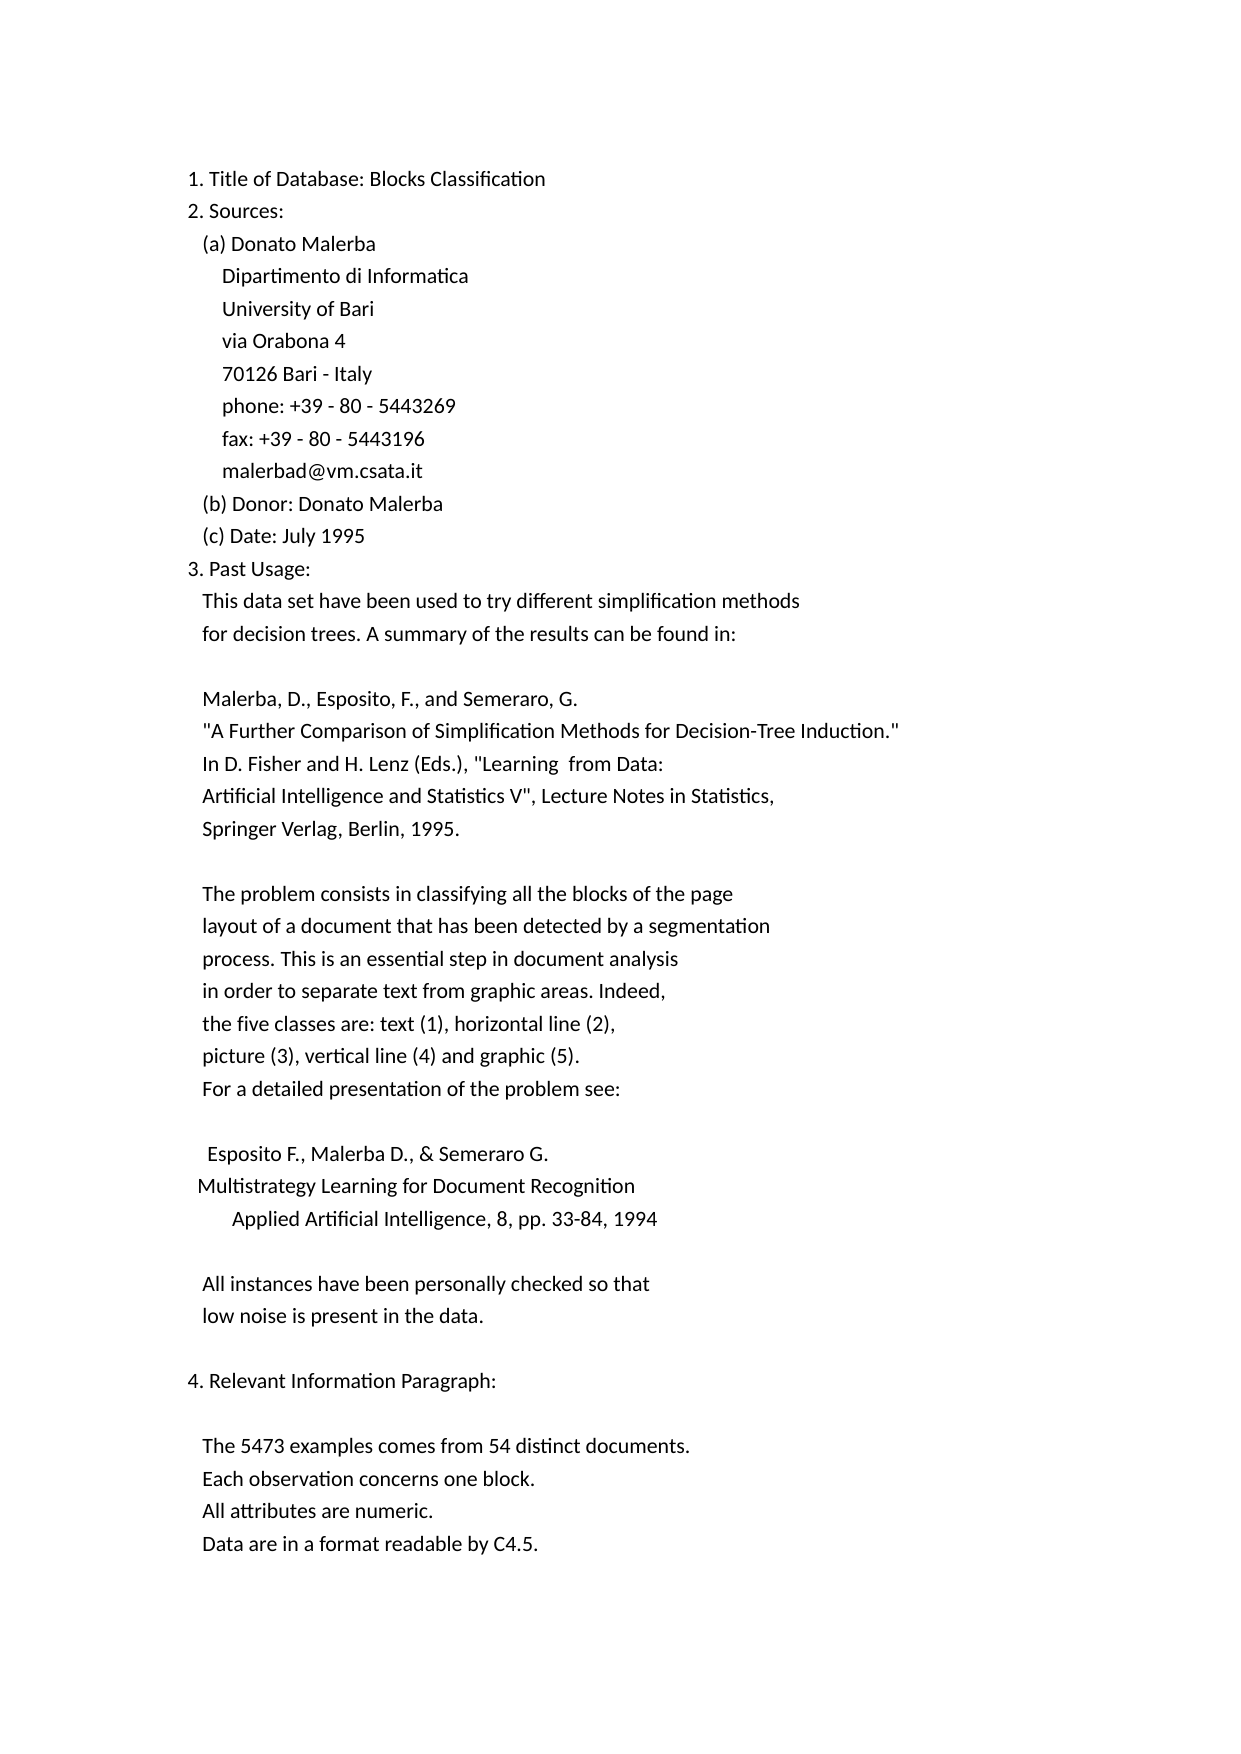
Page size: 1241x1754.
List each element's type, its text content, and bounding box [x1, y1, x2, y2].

text All instances have been personally checked so that [187, 1267, 1053, 1299]
text (a) Donato Malerba [187, 227, 1053, 259]
text Malerba, D., Esposito, F., and Semeraro, G. [187, 682, 1053, 714]
text 2. Sources: [187, 194, 1053, 227]
text Esposito F., Malerba D., & Semeraro G. [187, 1137, 1053, 1169]
text University of Bari [187, 292, 1053, 324]
text Applied Artificial Intelligence, 8, pp. 33-84, 1994 [187, 1202, 1053, 1234]
text (b) Donor: Donato Malerba [187, 487, 1053, 519]
text layout of a document that has been detected by a segmentation [187, 909, 1053, 942]
text 4. Relevant Information Paragraph: [187, 1364, 1053, 1397]
text low noise is present in the data. [187, 1299, 1053, 1332]
text process. This is an essential step in document analysis [187, 942, 1053, 974]
text Springer Verlag, Berlin, 1995. [187, 812, 1053, 844]
text via Orabona 4 [187, 324, 1053, 357]
text All attributes are numeric. [187, 1494, 1053, 1527]
text phone: +39 - 80 - 5443269 [187, 389, 1053, 422]
text For a detailed presentation of the problem see: [187, 1072, 1053, 1104]
text 70126 Bari - Italy [187, 357, 1053, 389]
text The problem consists in classifying all the blocks of the page [187, 877, 1053, 909]
text In D. Fisher and H. Lenz (Eds.), "Learning from Data: [187, 747, 1053, 779]
text the five classes are: text (1), horizontal line (2), [187, 1007, 1053, 1039]
text The 5473 examples comes from 54 distinct documents. [187, 1429, 1053, 1462]
text 1. Title of Database: Blocks Classification [187, 162, 1053, 194]
text 3. Past Usage: [187, 552, 1053, 584]
text Data are in a format readable by C4.5. [187, 1527, 1053, 1559]
text This data set have been used to try different simplification methods [187, 584, 1053, 617]
text in order to separate text from graphic areas. Indeed, [187, 974, 1053, 1007]
text Artificial Intelligence and Statistics V", Lecture Notes in Statistics, [187, 779, 1053, 812]
text malerbad@vm.csata.it [187, 454, 1053, 487]
text "A Further Comparison of Simplification Methods for Decision-Tree Induction." [187, 714, 1053, 747]
text for decision trees. A summary of the results can be found in: [187, 617, 1053, 649]
text fax: +39 - 80 - 5443196 [187, 422, 1053, 454]
text (c) Date: July 1995 [187, 519, 1053, 552]
text Each observation concerns one block. [187, 1462, 1053, 1494]
text picture (3), vertical line (4) and graphic (5). [187, 1039, 1053, 1072]
text Dipartimento di Informatica [187, 259, 1053, 292]
text Multistrategy Learning for Document Recognition [187, 1169, 1053, 1202]
